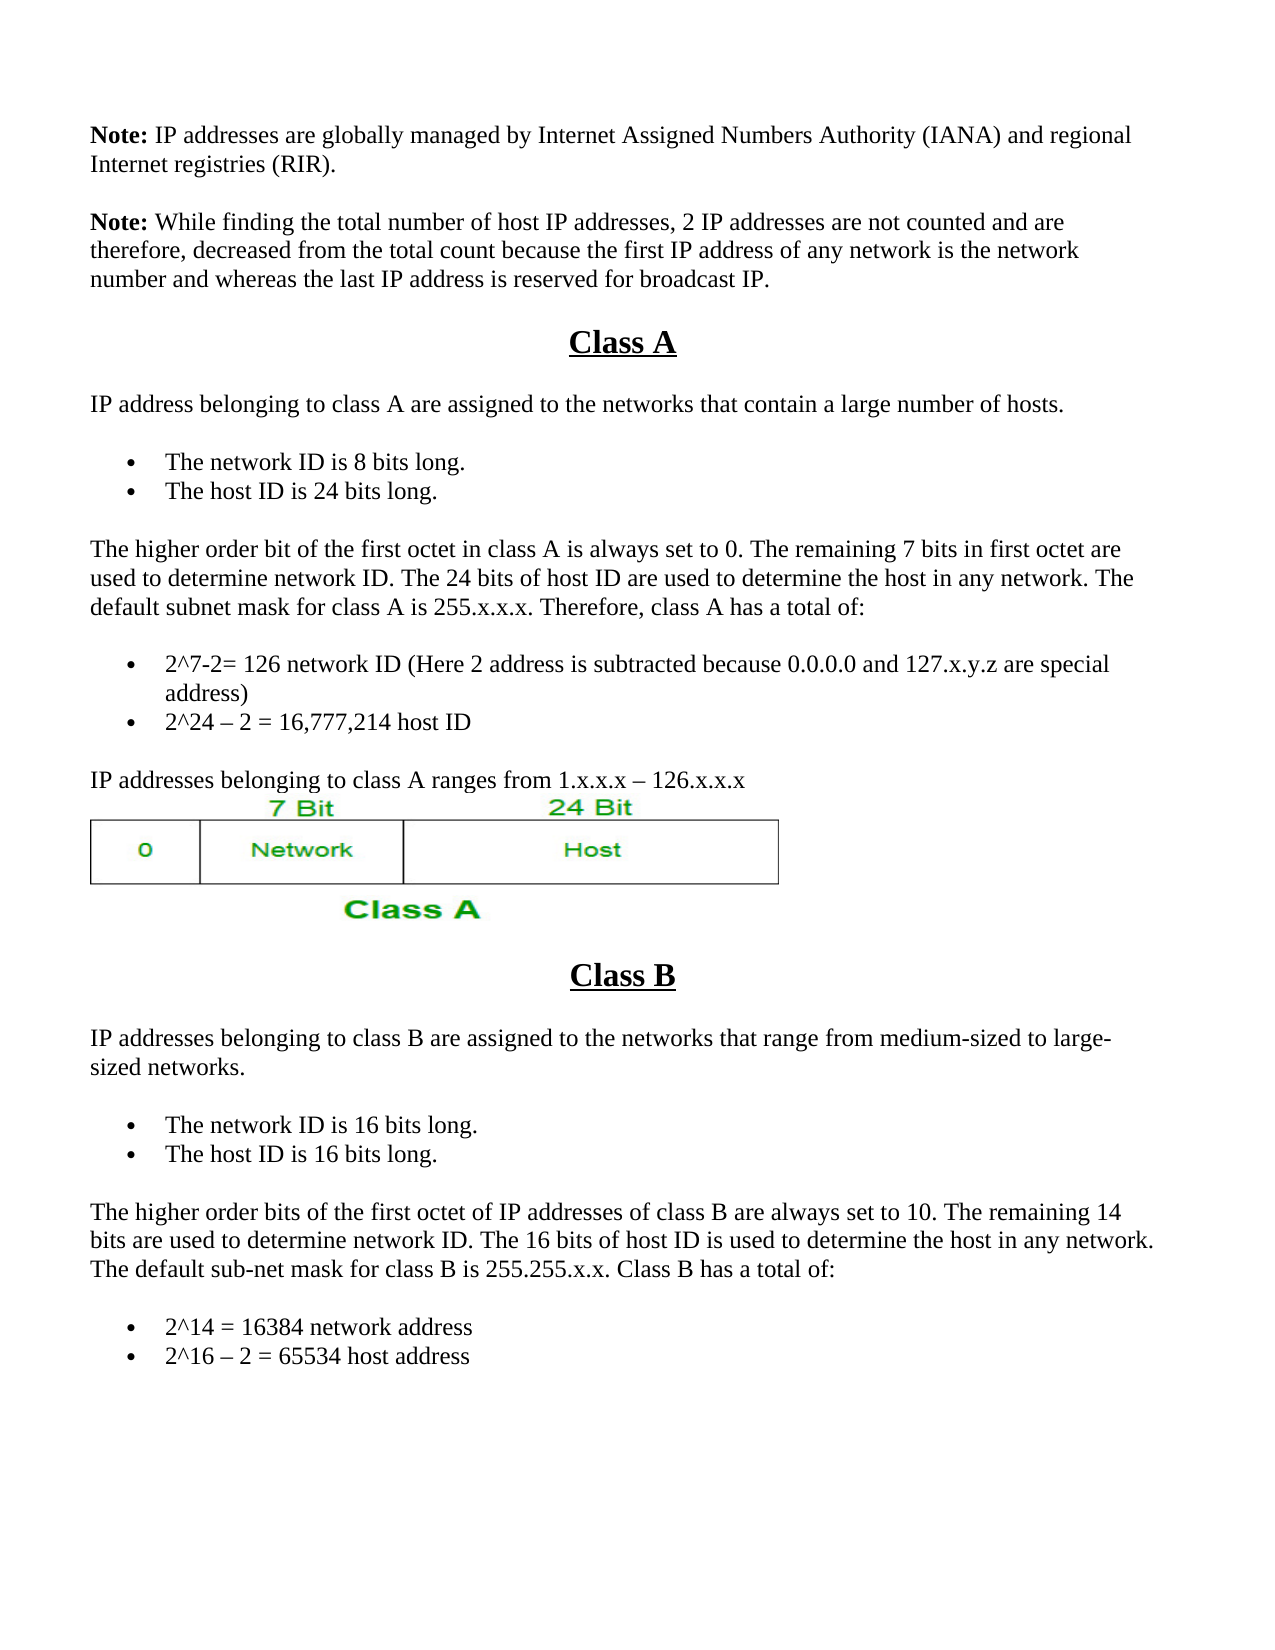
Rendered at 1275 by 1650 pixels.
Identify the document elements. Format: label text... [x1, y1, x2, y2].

text Class A [90, 322, 1155, 360]
list The network ID is 16 bits long. [127, 1110, 1155, 1139]
list The network ID is 8 bits long. [127, 447, 1155, 476]
list 2^16 – 2 = 65534 host address [127, 1341, 1155, 1369]
text The higher order bit of the first octet in class A is always set to 0. The remaining 7 bits in first octet are used to determine network ID. The 24 bits of host ID are used to determine the host in any network. The default subnet mask for class A is 255.x.x.x. Therefore, class A has a total of: [90, 534, 1155, 620]
picture [90, 793, 779, 927]
text IP addresses belonging to class B are assigned to the networks that range from medium-sized to large-sized networks. [90, 1023, 1155, 1081]
text Class B [90, 956, 1155, 994]
list 2^14 = 16384 network address [127, 1312, 1155, 1341]
text IP address belonging to class A are assigned to the networks that contain a large number of hosts. [90, 389, 1155, 418]
list 2^7-2= 126 network ID (Here 2 address is subtracted because 0.0.0.0 and 127.x.y.z are special address) [127, 649, 1155, 707]
text The higher order bits of the first octet of IP addresses of class B are always set to 10. The remaining 14 bits are used to determine network ID. The 16 bits of host ID is used to determine the host in any network. The default sub-net mask for class B is 255.255.x.x. Class B has a total of: [90, 1197, 1155, 1283]
text Note: While finding the total number of host IP addresses, 2 IP addresses are not counted and are therefore, decreased from the total count because the first IP address of any network is the network number and whereas the last IP address is reserved for broadcast IP. [90, 207, 1155, 293]
list The host ID is 16 bits long. [127, 1139, 1155, 1167]
text Note: IP addresses are globally managed by Internet Assigned Numbers Authority (IANA) and regional Internet registries (RIR). [90, 120, 1155, 177]
list The host ID is 24 bits long. [127, 476, 1155, 505]
list 2^24 – 2 = 16,777,214 host ID [127, 707, 1155, 736]
